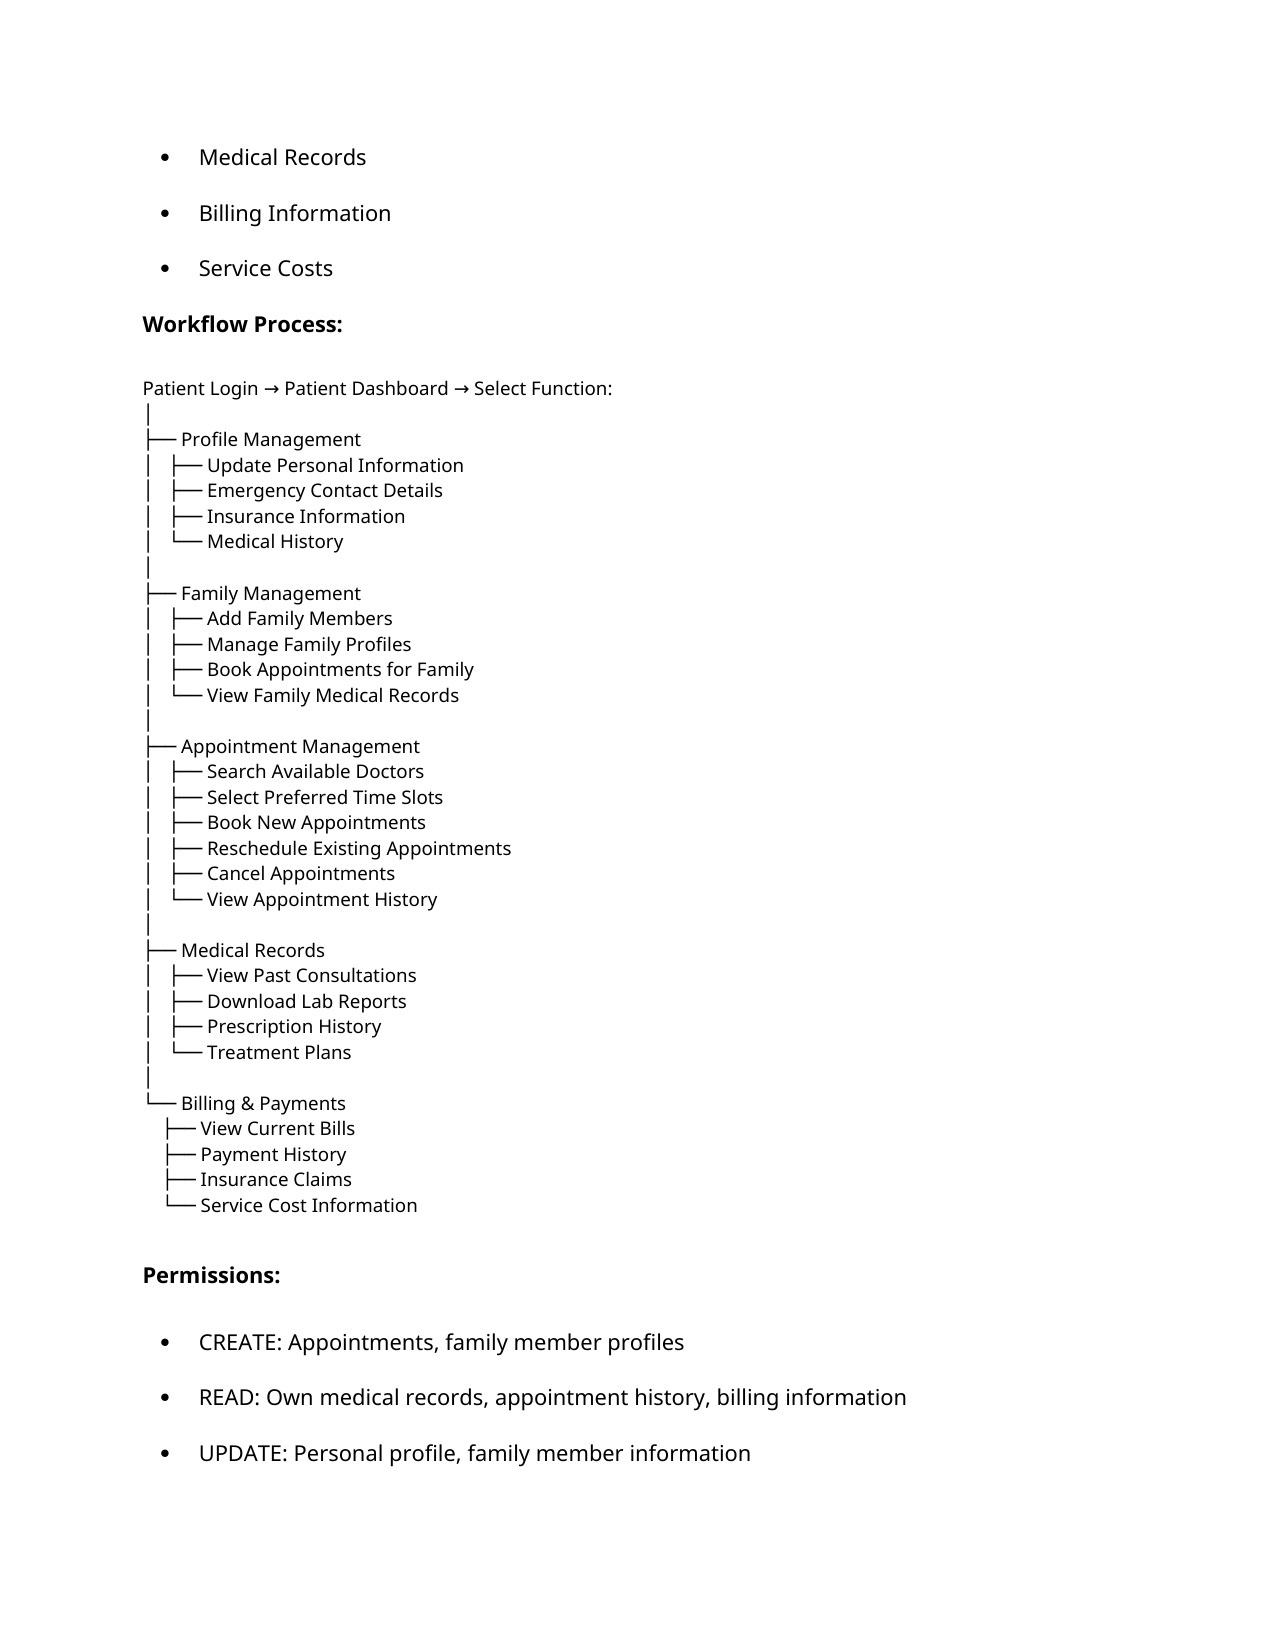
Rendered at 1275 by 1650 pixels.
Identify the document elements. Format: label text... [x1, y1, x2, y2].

list READ: Own medical records, appointment history, billing information [161, 1382, 1133, 1412]
text Permissions: [142, 1260, 1133, 1290]
list UPDATE: Personal profile, family member information [161, 1438, 1133, 1468]
text Workflow Process: [142, 309, 1133, 339]
list Billing Information [161, 198, 1133, 228]
list CREATE: Appointments, family member profiles [161, 1327, 1133, 1356]
list Medical Records [161, 142, 1133, 172]
list Service Costs [161, 253, 1133, 283]
